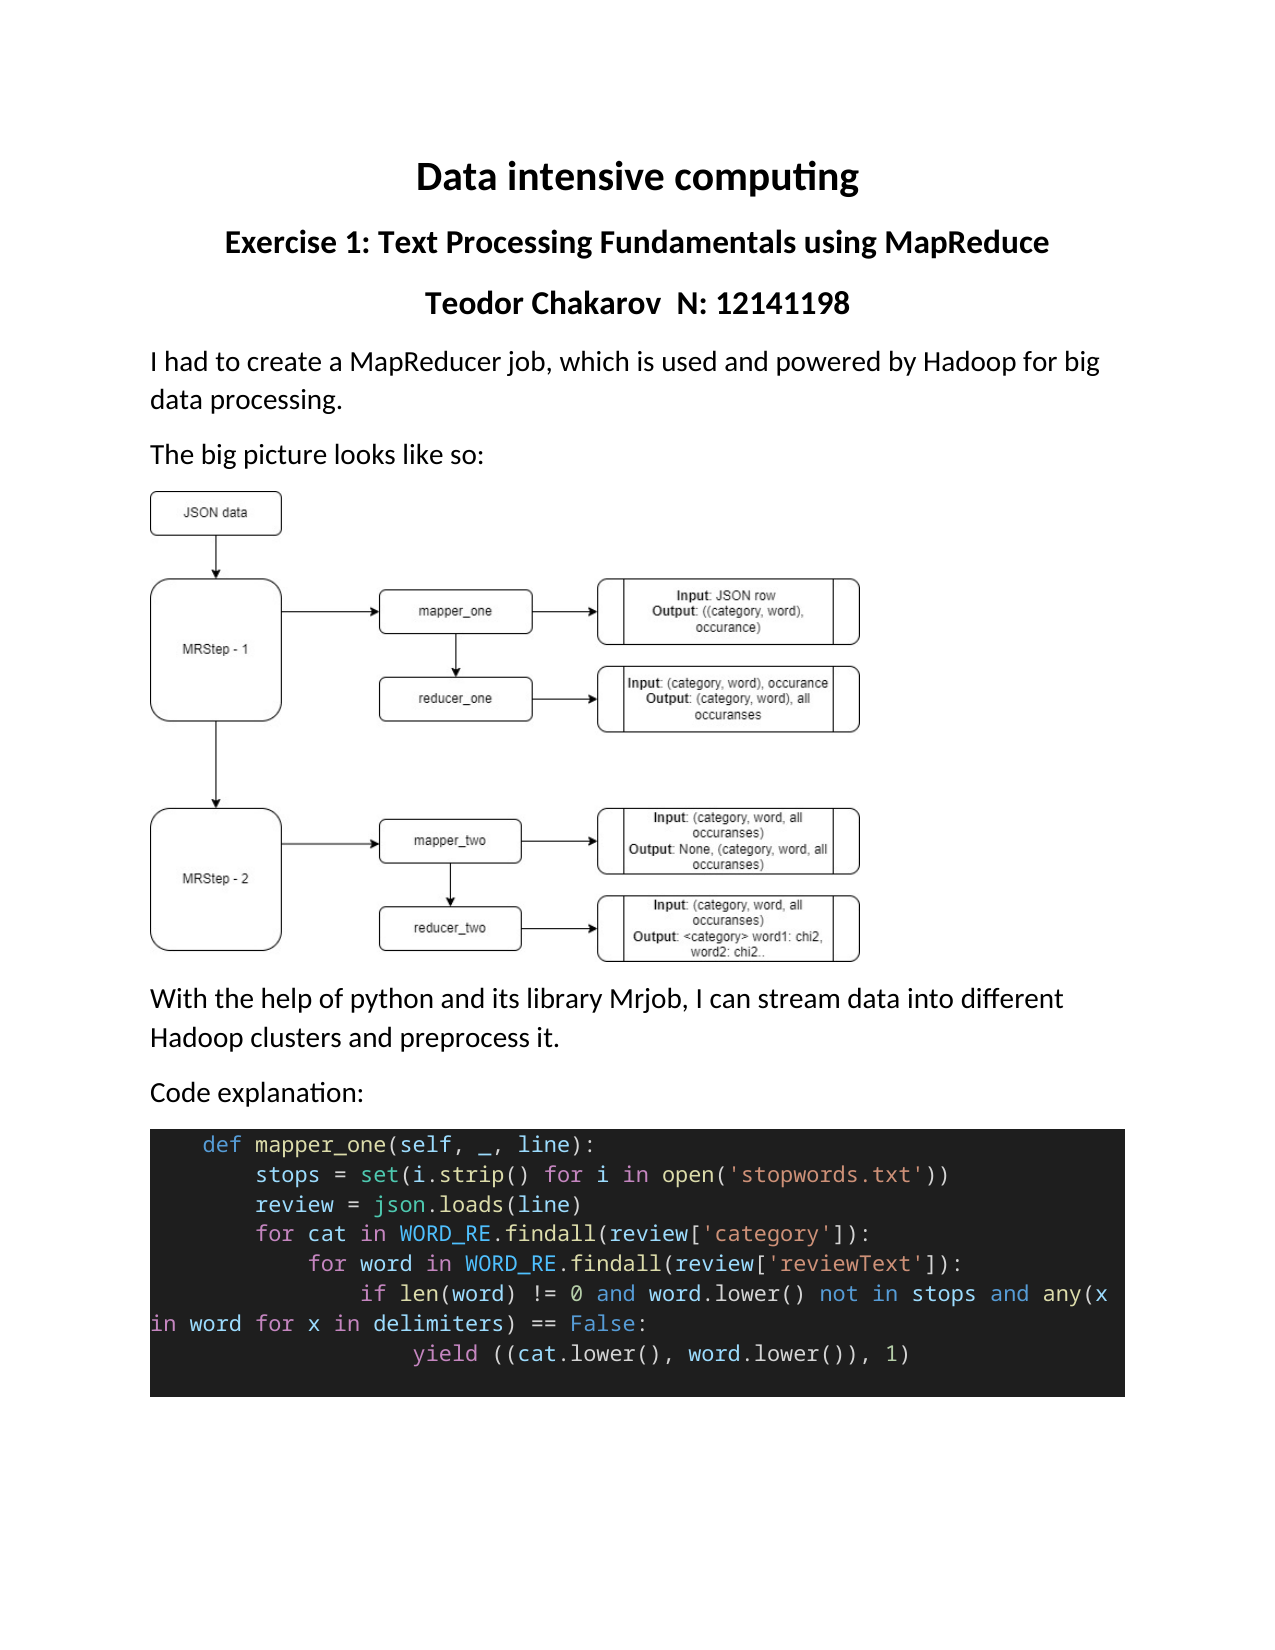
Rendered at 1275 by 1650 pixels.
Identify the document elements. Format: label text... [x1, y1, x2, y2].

text The big picture looks like so: [150, 436, 1125, 472]
text stops = set(i.strip() for i in open('stopwords.txt')) [150, 1159, 1125, 1188]
text Teodor Chakarov N: 12141198 [150, 282, 1125, 323]
text yield ((cat.lower(), word.lower()), 1) [150, 1337, 1125, 1367]
picture [150, 491, 860, 962]
text Code explanation: [150, 1074, 1125, 1109]
text With the help of python and its library Mrjob, I can stream data into different Hadoop clusters and preprocess it. [150, 980, 1125, 1054]
text for word in WORD_RE.findall(review['reviewText']): [150, 1248, 1125, 1278]
text I had to create a MapReducer job, which is used and powered by Hadoop for big data processing. [150, 343, 1125, 417]
text Exercise 1: Text Processing Fundamentals using MapReduce [150, 222, 1125, 262]
text if len(word) != 0 and word.lower() not in stops and any(x in word for x in delimiters) == False: [150, 1278, 1125, 1337]
text def mapper_one(self, _, line): [150, 1129, 1125, 1159]
text review = json.loads(line) [150, 1188, 1125, 1218]
text Data intensive computing [150, 150, 1125, 201]
text for cat in WORD_RE.findall(review['category']): [150, 1218, 1125, 1248]
